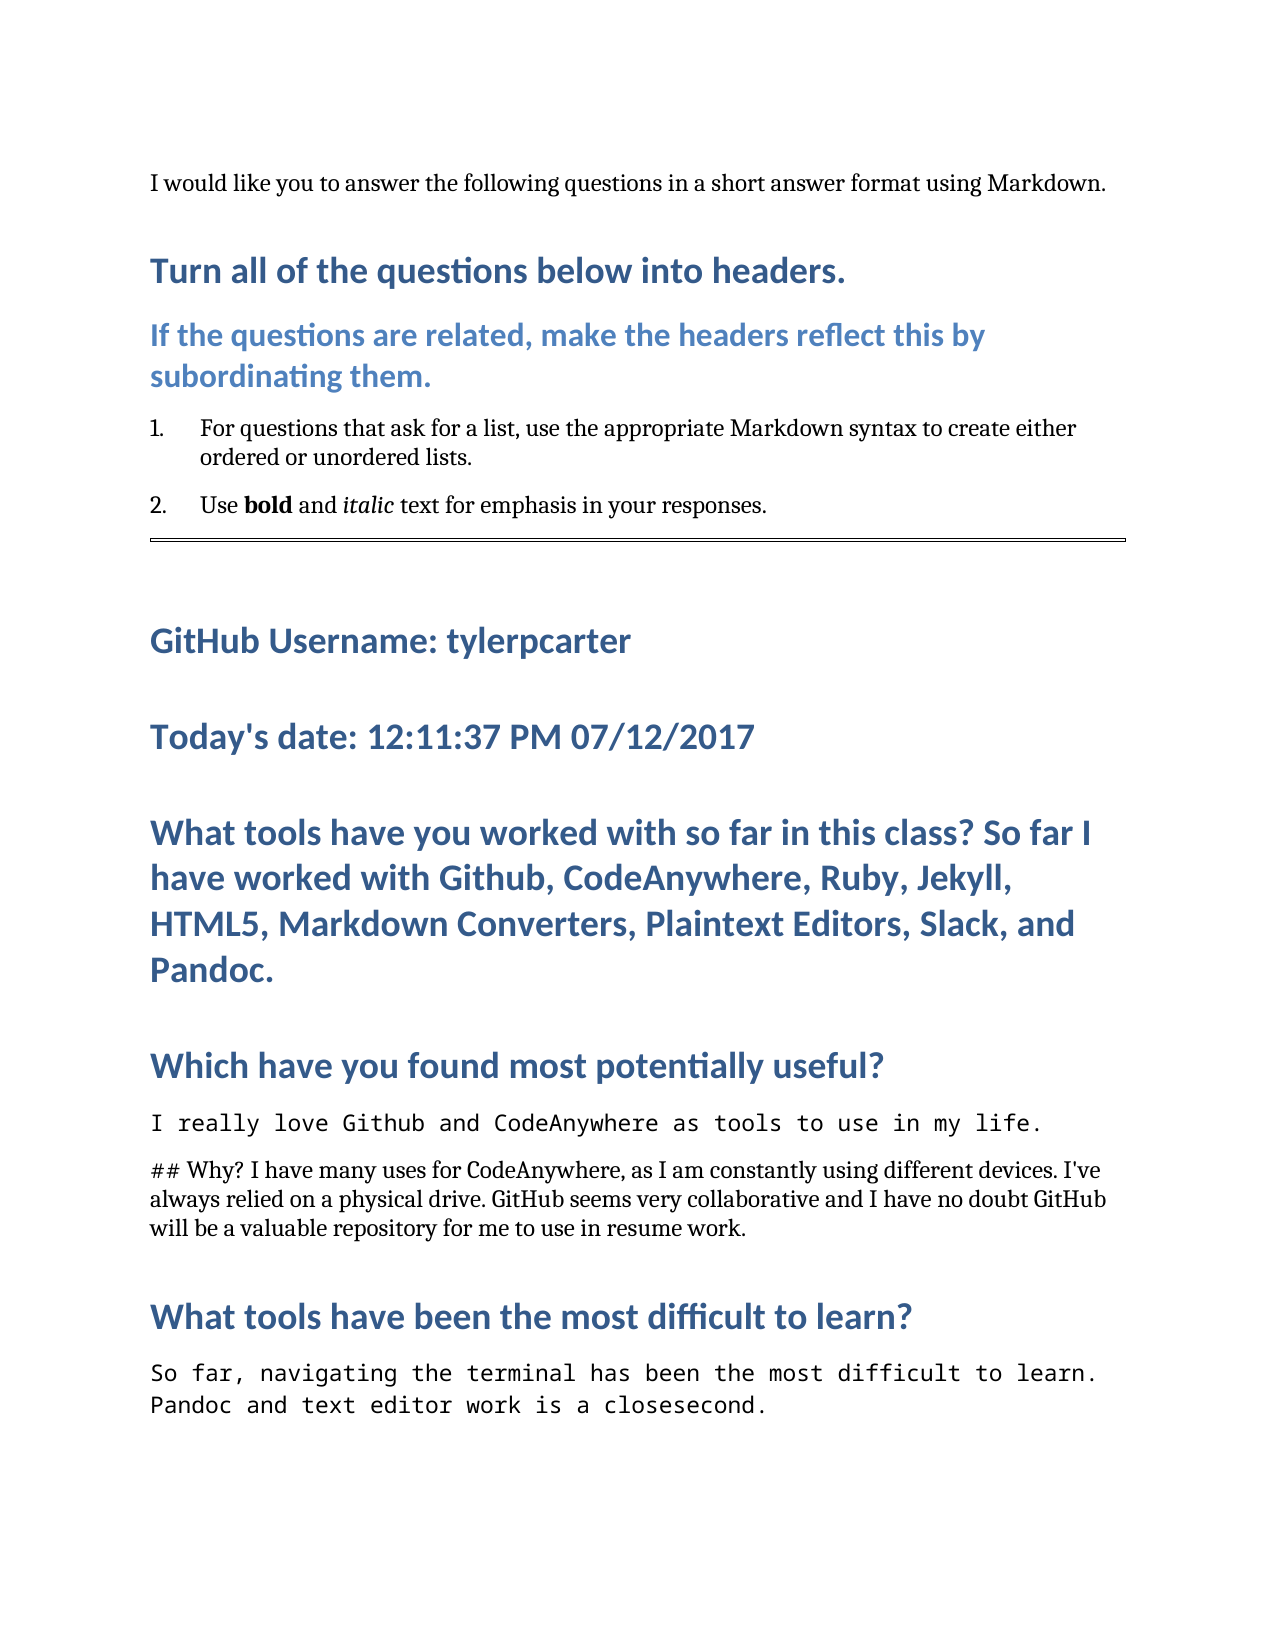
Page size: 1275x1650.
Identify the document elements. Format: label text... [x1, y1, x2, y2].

subtitle What tools have been the most difficult to learn? [150, 1293, 1125, 1338]
text I would like you to answer the following questions in a short answer format using Markdown. [150, 169, 1125, 197]
subtitle GitHub Username: tylerpcarter [150, 617, 1125, 663]
list Use bold and italic text for emphasis in your responses. [150, 491, 1125, 519]
subtitle Which have you found most potentially useful? [150, 1042, 1125, 1088]
text ## Why? I have many uses for CodeAnywhere, as I am constantly using different devices. I've always relied on a physical drive. GitHub seems very collaborative and I have no doubt GitHub will be a valuable repository for me to use in resume work. [150, 1156, 1125, 1243]
subtitle If the questions are related, make the headers reflect this by subordinating them. [150, 314, 1125, 396]
text So far, navigating the terminal has been the most difficult to learn. Pandoc and text editor work is a closesecond. [150, 1357, 1125, 1420]
subtitle What tools have you worked with so far in this class? So far I have worked with Github, CodeAnywhere, Ruby, Jekyll, HTML5, Markdown Converters, Plaintext Editors, Slack, and Pandoc. [150, 808, 1125, 992]
subtitle Turn all of the questions below into headers. [150, 247, 1125, 293]
text I really love Github and CodeAnywhere as tools to use in my life. [150, 1106, 1125, 1138]
list For questions that ask for a list, use the appropriate Markdown syntax to create either ordered or unordered lists. [150, 414, 1125, 472]
subtitle Today's date: 12:11:37 PM 07/12/2017 [150, 713, 1125, 758]
